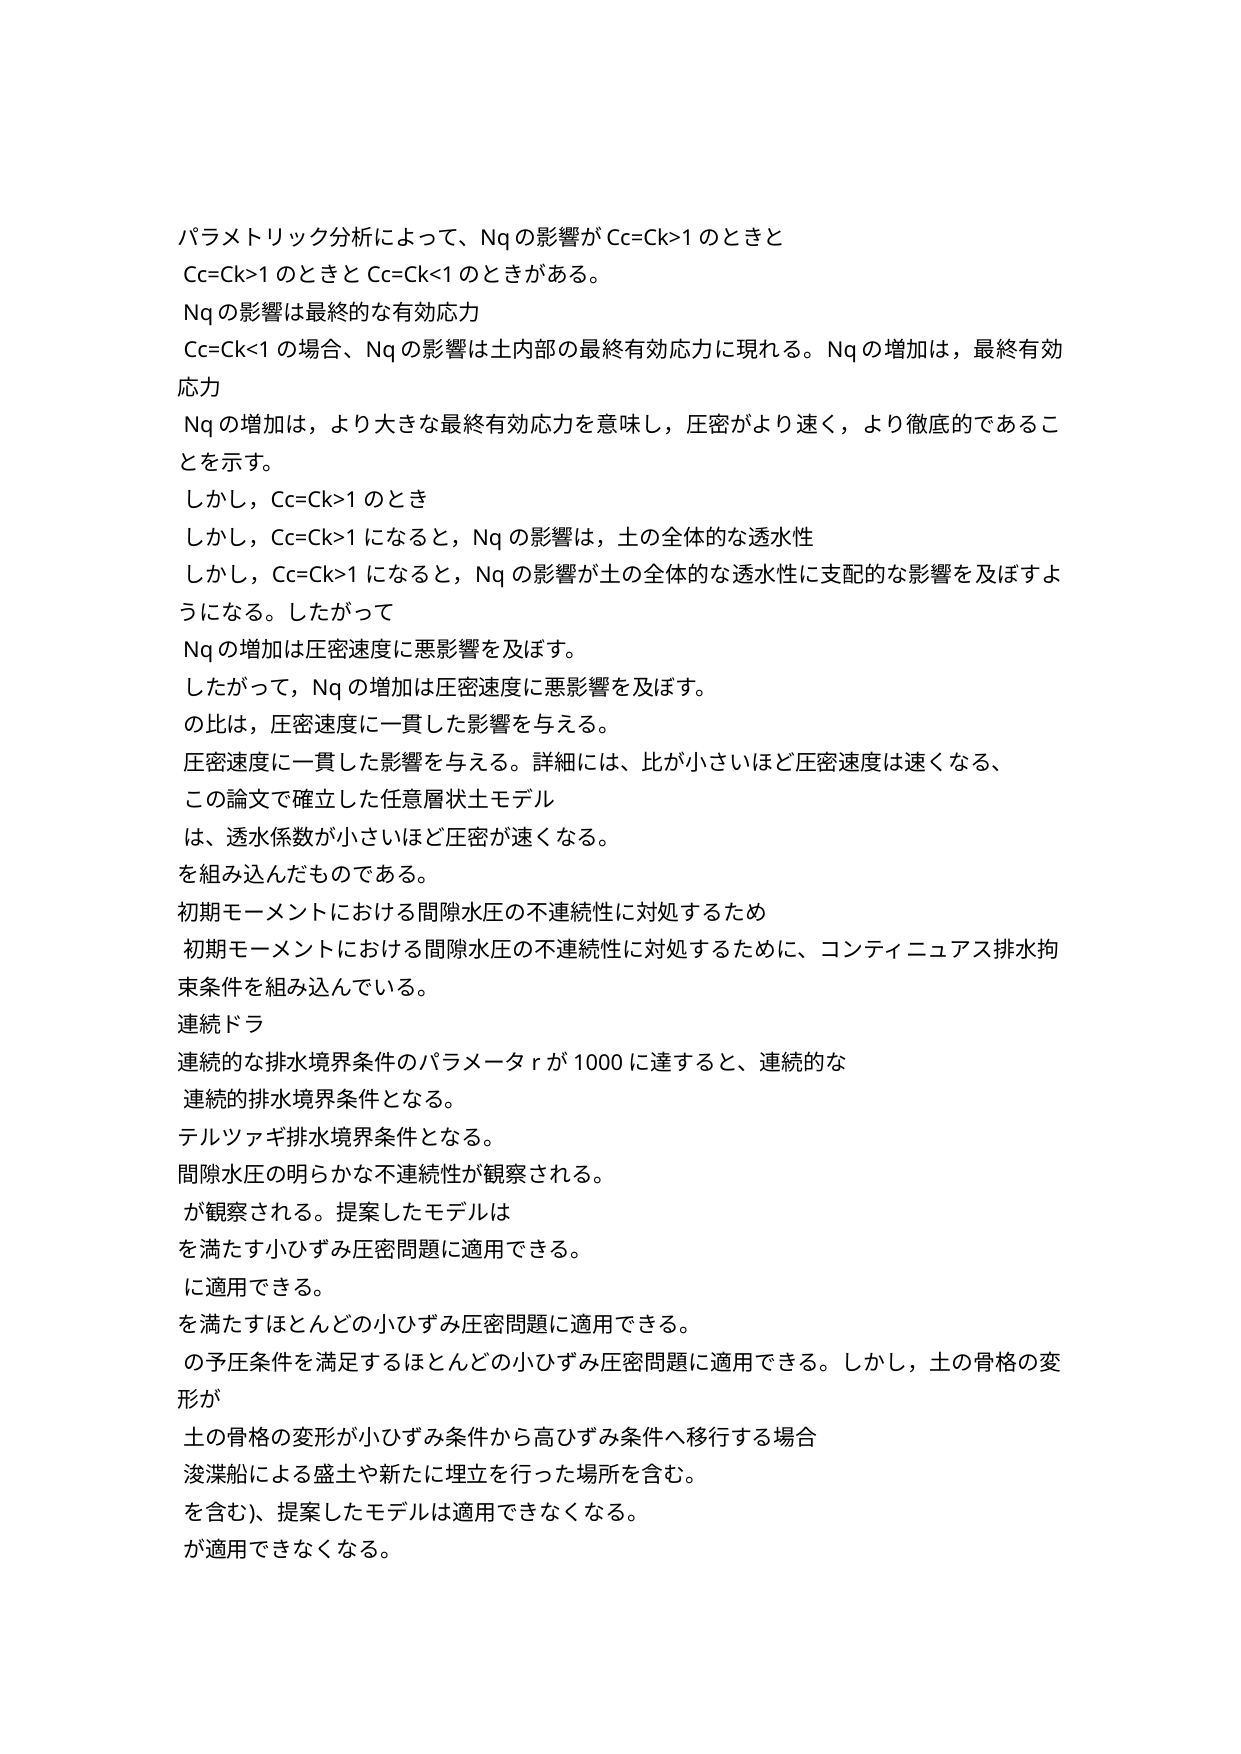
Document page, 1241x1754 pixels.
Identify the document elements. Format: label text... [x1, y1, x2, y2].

text この論文で確立した任意層状土モデル [177, 779, 1063, 817]
text 連続的排水境界条件となる。 [177, 1079, 1063, 1117]
text Nqの影響は最終的な有効応力 [177, 292, 1063, 329]
text Nqの増加は圧密速度に悪影響を及ぼす。 [177, 629, 1063, 667]
text テルツァギ排水境界条件となる。 [177, 1117, 1063, 1154]
text の比は，圧密速度に一貫した影響を与える。 [177, 704, 1063, 742]
text を含む)、提案したモデルは適用できなくなる。 [177, 1492, 1063, 1529]
text 圧密速度に一貫した影響を与える。詳細には、比が小さいほど圧密速度は速くなる、 [177, 742, 1063, 779]
text しかし，Cc=Ck>1 のとき [177, 479, 1063, 517]
text したがって，Nq の増加は圧密速度に悪影響を及ぼす。 [177, 667, 1063, 704]
text は、透水係数が小さいほど圧密が速くなる。 [177, 817, 1063, 854]
text を満たす小ひずみ圧密問題に適用できる。 [177, 1229, 1063, 1267]
text 初期モーメントにおける間隙水圧の不連続性に対処するために、コンティニュアス排水拘束条件を組み込んでいる。 [177, 929, 1063, 1004]
text Cc=Ck>1のときとCc=Ck<1のときがある。 [177, 254, 1063, 292]
text 初期モーメントにおける間隙水圧の不連続性に対処するため [177, 892, 1063, 929]
text を満たすほとんどの小ひずみ圧密問題に適用できる。 [177, 1304, 1063, 1342]
text 土の骨格の変形が小ひずみ条件から高ひずみ条件へ移行する場合 [177, 1417, 1063, 1454]
text 浚渫船による盛土や新たに埋立を行った場所を含む。 [177, 1454, 1063, 1492]
text 連続的な排水境界条件のパラメータ r が 1000 に達すると、連続的な [177, 1042, 1063, 1079]
text Nqの増加は，より大きな最終有効応力を意味し，圧密がより速く，より徹底的であることを示す。 [177, 404, 1063, 479]
text の予圧条件を満足するほとんどの小ひずみ圧密問題に適用できる。しかし，土の骨格の変形が [177, 1342, 1063, 1417]
text 連続ドラ [177, 1004, 1063, 1042]
text パラメトリック分析によって、Nqの影響がCc=Ck>1のときと [177, 217, 1063, 254]
text Cc=Ck<1の場合、Nqの影響は土内部の最終有効応力に現れる。Nqの増加は，最終有効応力 [177, 329, 1063, 404]
text しかし，Cc=Ck>1 になると，Nq の影響が土の全体的な透水性に支配的な影響を及ぼすようになる。したがって [177, 554, 1063, 629]
text が適用できなくなる。 [177, 1529, 1063, 1567]
text 間隙水圧の明らかな不連続性が観察される。 [177, 1154, 1063, 1192]
text に適用できる。 [177, 1267, 1063, 1304]
text が観察される。提案したモデルは [177, 1192, 1063, 1229]
text しかし，Cc=Ck>1 になると，Nq の影響は，土の全体的な透水性 [177, 517, 1063, 554]
text を組み込んだものである。 [177, 854, 1063, 892]
